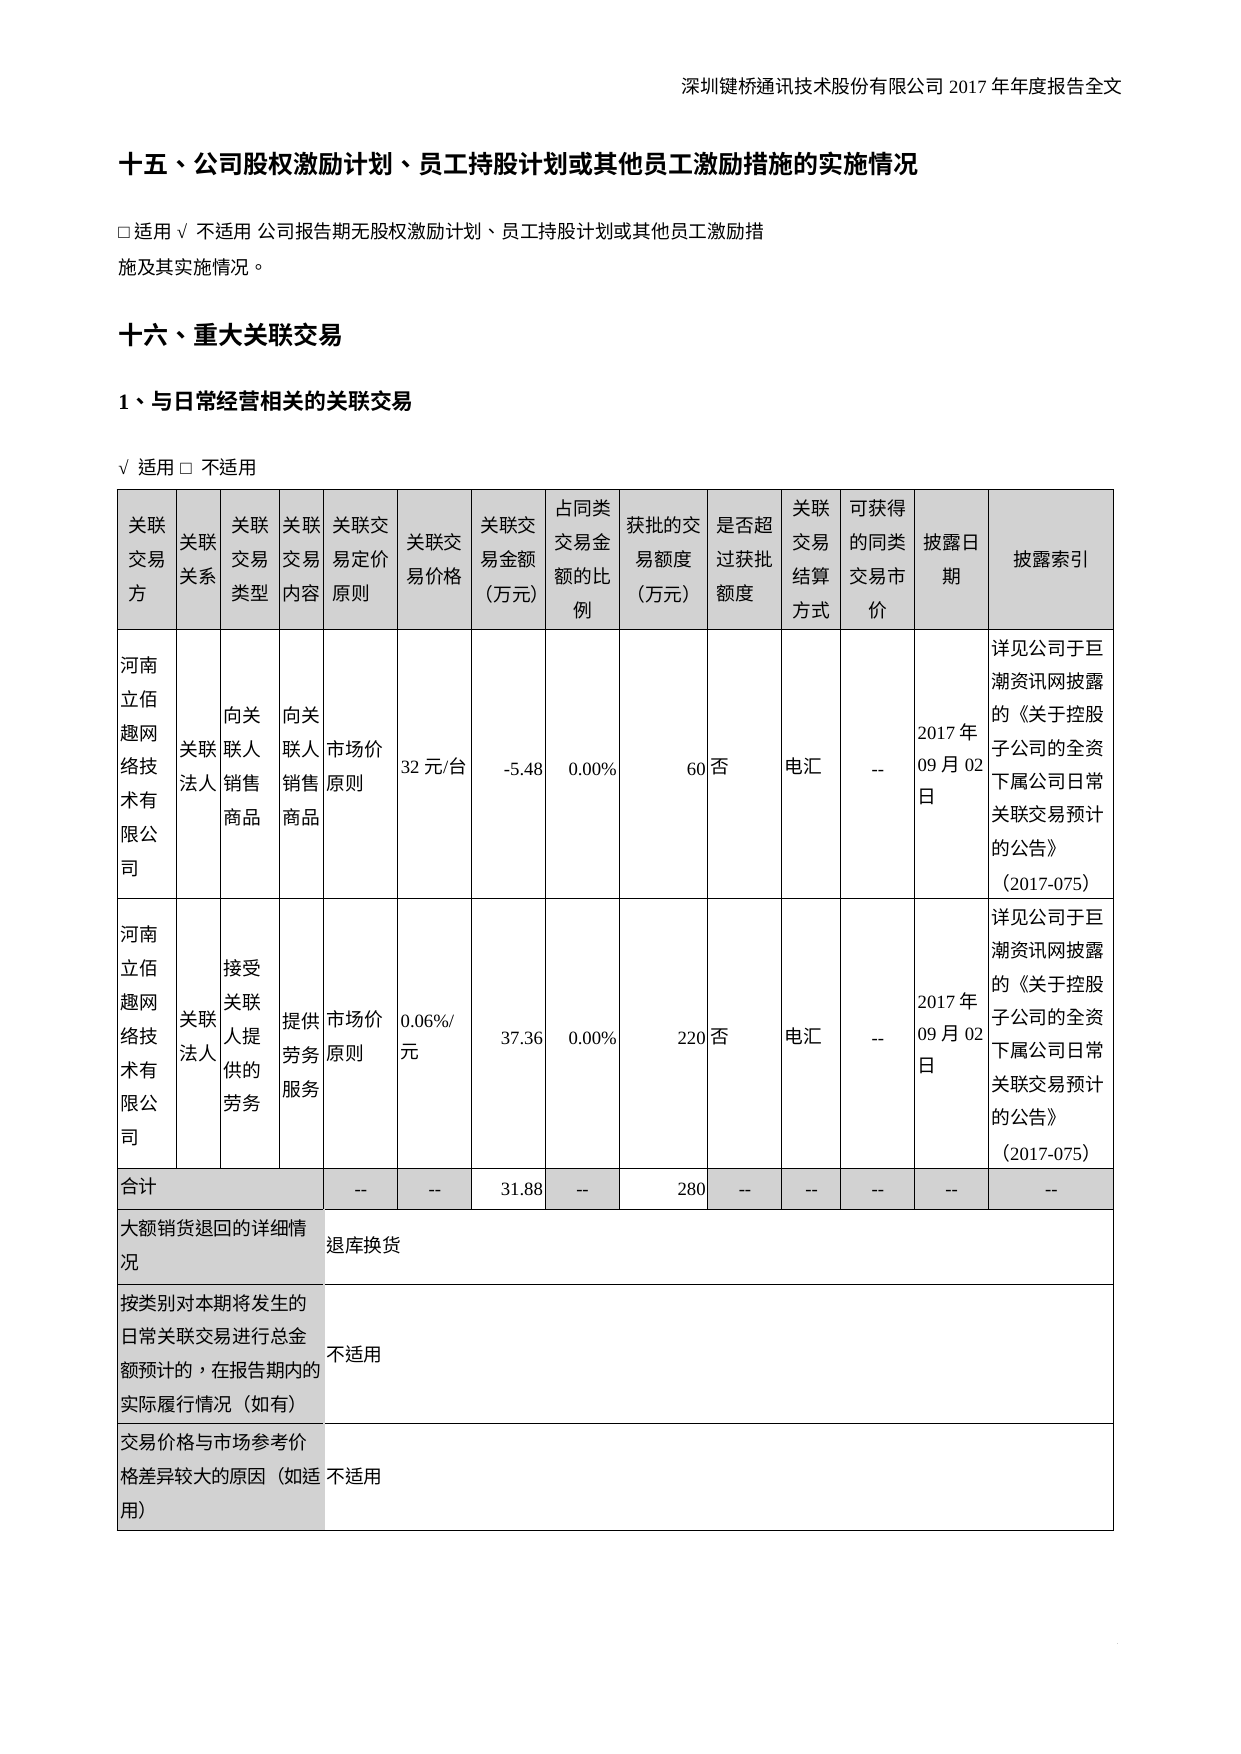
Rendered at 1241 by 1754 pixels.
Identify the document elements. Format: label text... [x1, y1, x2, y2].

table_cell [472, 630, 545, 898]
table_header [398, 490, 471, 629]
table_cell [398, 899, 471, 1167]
subtitle 十五、公司股权激励计划、员工持股计划或其他员工激励措施的实施情况 [118, 147, 1138, 181]
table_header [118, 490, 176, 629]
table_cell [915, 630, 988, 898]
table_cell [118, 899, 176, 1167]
text √ 适用 □ 不适用 [118, 454, 1138, 479]
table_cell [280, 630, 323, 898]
subtitle 十六、重大关联交易 [118, 317, 1138, 351]
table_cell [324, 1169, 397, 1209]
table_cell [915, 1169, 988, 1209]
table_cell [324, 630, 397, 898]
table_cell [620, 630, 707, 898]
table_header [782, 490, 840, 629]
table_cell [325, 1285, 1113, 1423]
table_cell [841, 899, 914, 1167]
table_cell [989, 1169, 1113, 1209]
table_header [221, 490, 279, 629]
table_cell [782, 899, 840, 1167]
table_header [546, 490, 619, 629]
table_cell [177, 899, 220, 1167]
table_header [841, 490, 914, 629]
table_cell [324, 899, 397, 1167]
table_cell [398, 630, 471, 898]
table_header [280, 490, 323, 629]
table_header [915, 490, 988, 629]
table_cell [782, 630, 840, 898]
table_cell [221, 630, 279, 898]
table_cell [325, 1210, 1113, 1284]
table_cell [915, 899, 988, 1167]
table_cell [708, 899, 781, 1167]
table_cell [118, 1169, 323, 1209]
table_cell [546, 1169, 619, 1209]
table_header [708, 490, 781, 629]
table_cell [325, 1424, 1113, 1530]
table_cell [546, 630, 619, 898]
text □ 适用 √ 不适用 公司报告期无股权激励计划、员工持股计划或其他员工激励措施及其实施情况。 [118, 218, 776, 279]
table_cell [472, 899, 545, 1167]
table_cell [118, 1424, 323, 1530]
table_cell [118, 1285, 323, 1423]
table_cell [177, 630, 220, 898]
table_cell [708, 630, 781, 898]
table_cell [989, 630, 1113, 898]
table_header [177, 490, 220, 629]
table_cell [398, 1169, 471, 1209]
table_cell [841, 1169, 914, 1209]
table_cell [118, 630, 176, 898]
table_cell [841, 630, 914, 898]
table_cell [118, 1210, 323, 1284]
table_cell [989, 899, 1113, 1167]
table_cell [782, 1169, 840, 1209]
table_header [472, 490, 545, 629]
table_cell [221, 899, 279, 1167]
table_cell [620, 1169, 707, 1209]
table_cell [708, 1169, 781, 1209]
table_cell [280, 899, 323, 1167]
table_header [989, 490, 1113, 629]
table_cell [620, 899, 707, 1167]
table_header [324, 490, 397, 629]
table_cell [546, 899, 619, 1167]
subtitle 1、与日常经营相关的关联交易 [118, 386, 1138, 416]
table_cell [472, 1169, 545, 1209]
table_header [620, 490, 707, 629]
